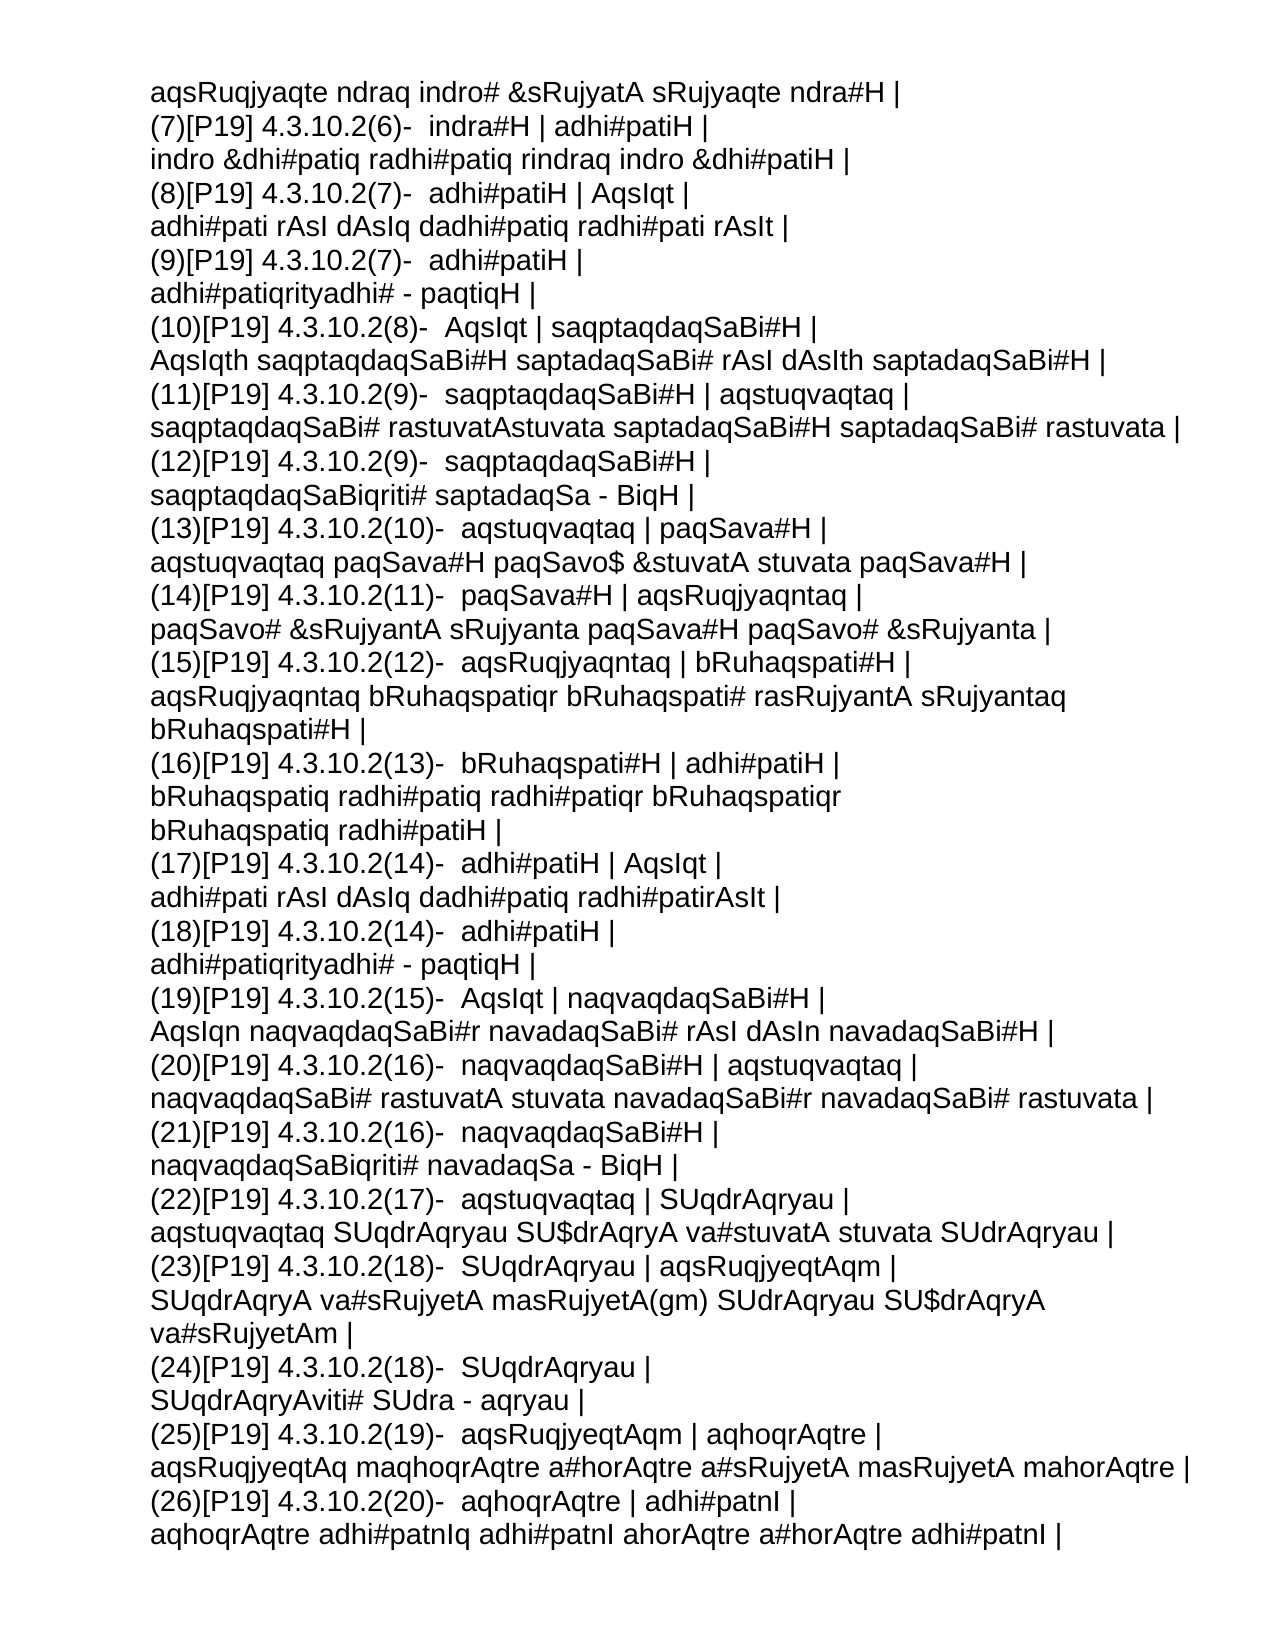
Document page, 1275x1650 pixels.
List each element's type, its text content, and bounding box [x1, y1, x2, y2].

text indro &dhi#patiq radhi#patiq rindraq indro &dhi#patiH | [150, 142, 1200, 176]
text (7)[P19] 4.3.10.2(6)- indra#H | adhi#patiH | [150, 108, 1200, 142]
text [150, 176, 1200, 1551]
text aqsRuqjyaqte ndraq indro# &sRujyatA sRujyaqte ndra#H | [150, 75, 1200, 108]
